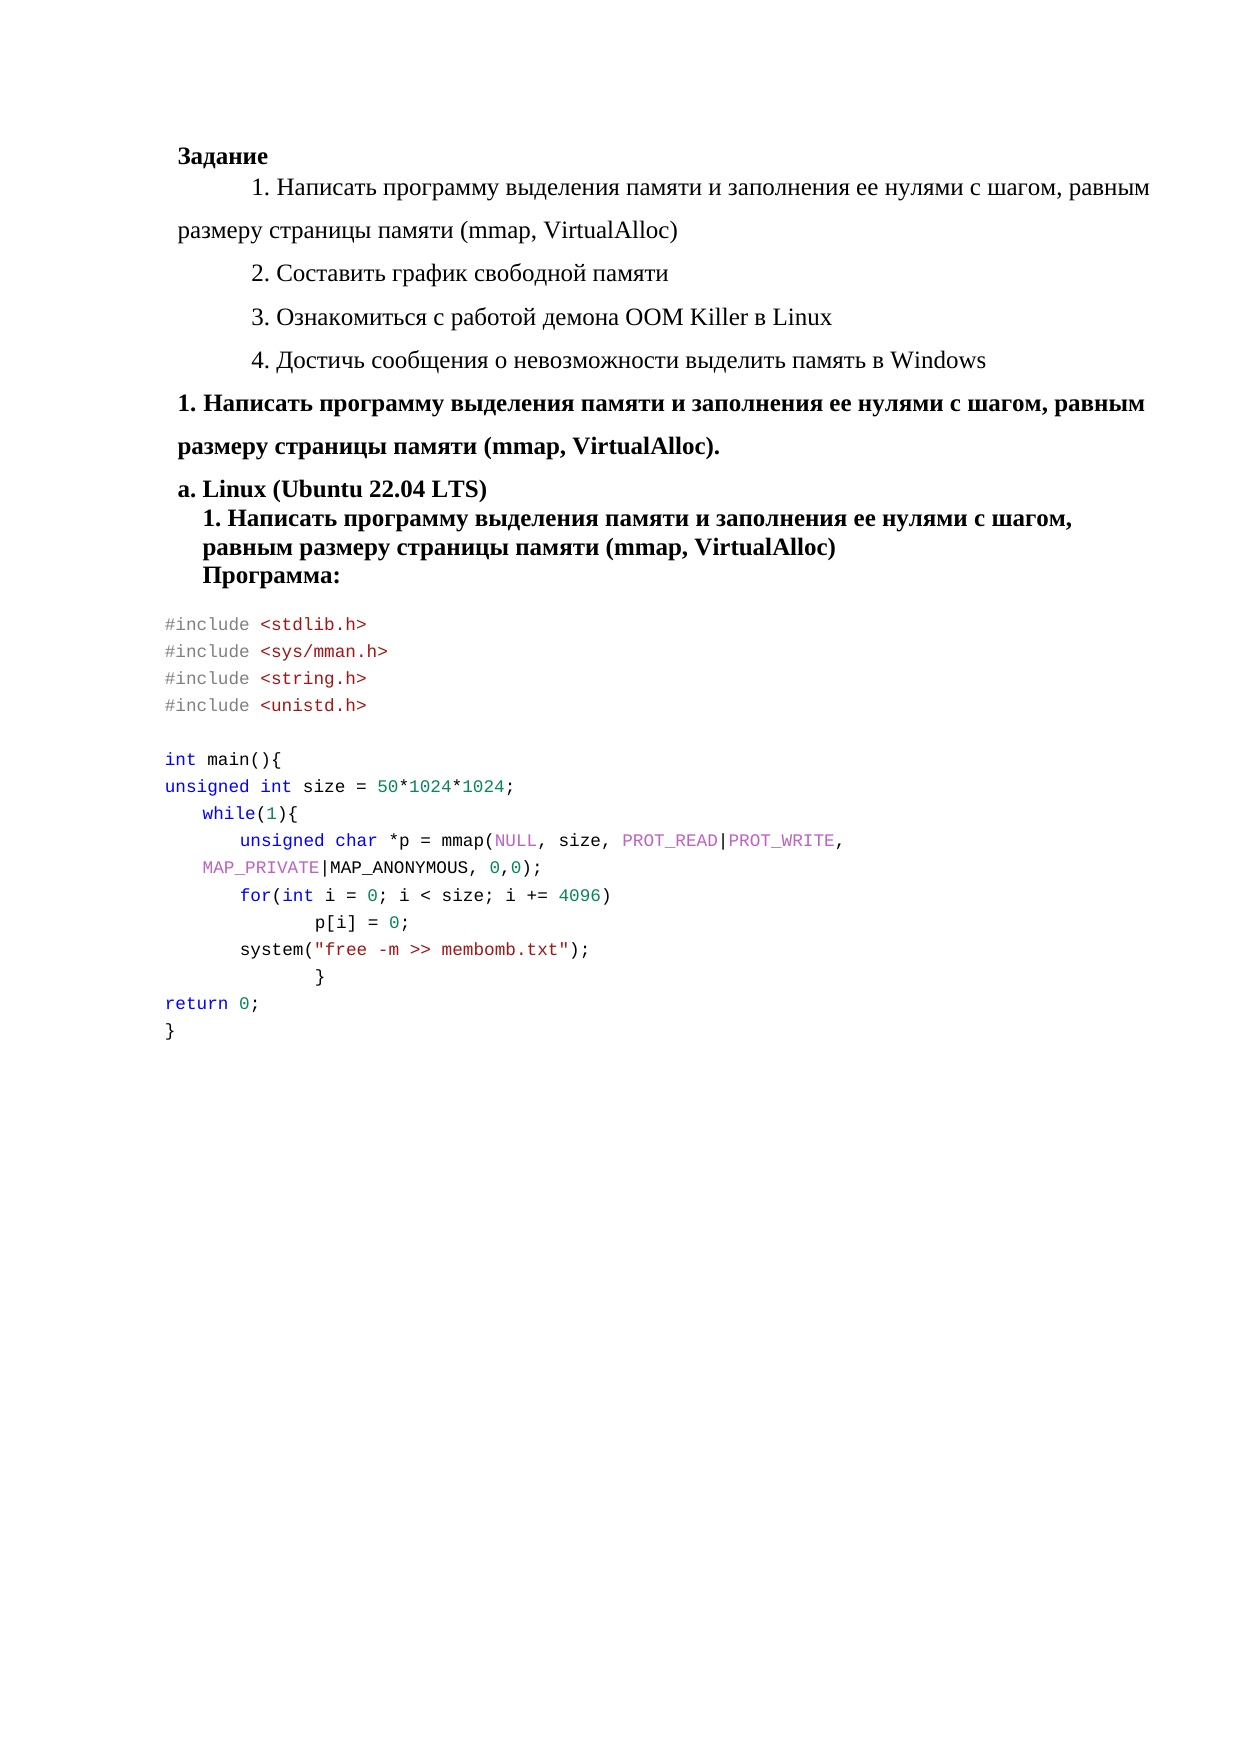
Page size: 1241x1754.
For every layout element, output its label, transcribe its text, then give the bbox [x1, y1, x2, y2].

text while(1){ [164, 805, 1163, 825]
text } [164, 967, 1163, 988]
subtitle Задание [177, 141, 1163, 170]
text #include <string.h> [164, 669, 1163, 690]
text return 0; [164, 994, 1163, 1015]
list Написать программу выделения памяти и заполнения ее нулями с шагом, равным размеру страницы памяти (mmap, VirtualAlloc) [177, 172, 1151, 244]
list Ознакомиться с работой демона OOM Killer в Linux [251, 302, 1163, 330]
text } [164, 1022, 1163, 1042]
list Linux (Ubuntu 22.04 LTS) [177, 474, 1163, 503]
text unsigned char *p = mmap(NULL, size, PROT_READ|PROT_WRITE, MAP_PRIVATE|MAP_ANONYMOUS, 0,0); [164, 832, 1163, 879]
text #include <stdlib.h> [164, 615, 1163, 636]
text Программа: [202, 560, 1163, 589]
list Достичь сообщения о невозможности выделить память в Windows [251, 345, 1163, 373]
text p[i] = 0; [164, 913, 1163, 933]
list Составить график свободной памяти [251, 258, 1163, 287]
text unsigned int size = 50*1024*1024; [164, 778, 1163, 798]
text system("free -m >> membomb.txt"); [164, 940, 1163, 961]
text #include <unistd.h> [164, 697, 1163, 717]
text int main(){ [164, 751, 1163, 771]
subtitle Написать программу выделения памяти и заполнения ее нулями с шагом, равным размеру страницы памяти (mmap, VirtualAlloc). [177, 388, 1152, 460]
text 1. Написать программу выделения памяти и заполнения ее нулями с шагом, равным размеру страницы памяти (mmap, VirtualAlloc) [202, 503, 1163, 560]
text #include <sys/mman.h> [164, 642, 1163, 663]
text for(int i = 0; i < size; i += 4096) [164, 886, 1163, 906]
